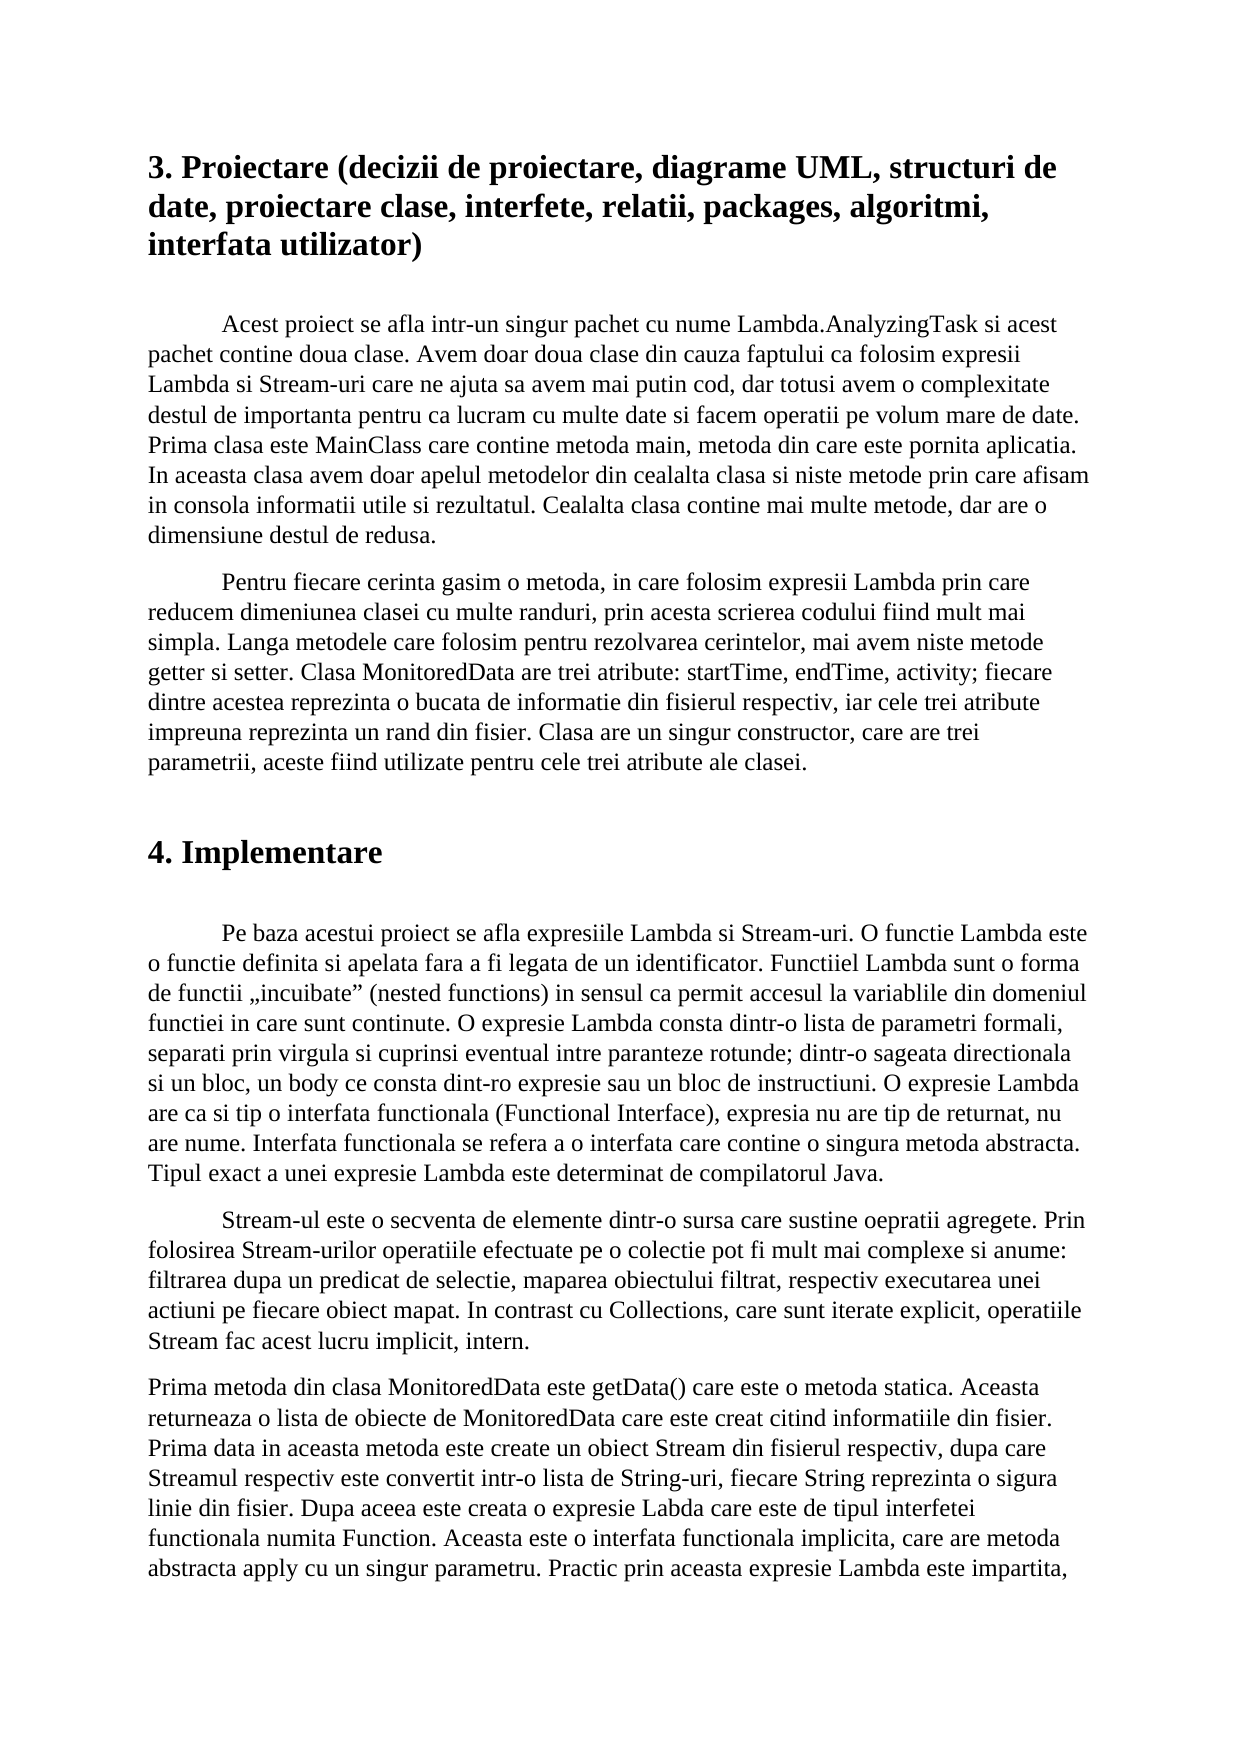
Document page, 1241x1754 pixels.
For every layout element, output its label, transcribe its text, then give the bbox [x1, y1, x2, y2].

text 4. Implementare [148, 833, 1093, 871]
text Pentru fiecare cerinta gasim o metoda, in care folosim expresii Lambda prin care reducem dimeniunea clasei cu multe randuri, prin acesta scrierea codului fiind mult mai simpla. Langa metodele care folosim pentru rezolvarea cerintelor, mai avem niste metode getter si setter. Clasa MonitoredData are trei atribute: startTime, endTime, activity; fiecare dintre acestea reprezinta o bucata de informatie din fisierul respectiv, iar cele trei atribute impreuna reprezinta un rand din fisier. Clasa are un singur constructor, care are trei parametrii, aceste fiind utilizate pentru cele trei atribute ale clasei. [148, 567, 1093, 776]
text 3. Proiectare (decizii de proiectare, diagrame UML, structuri de date, proiectare clase, interfete, relatii, packages, algoritmi, interfata utilizator) [148, 148, 1093, 263]
text Pe baza acestui proiect se afla expresiile Lambda si Stream-uri. O functie Lambda este o functie definita si apelata fara a fi legata de un identificator. Functiiel Lambda sunt o forma de functii „incuibate” (nested functions) in sensul ca permit accesul la variablile din domeniul functiei in care sunt continute. O expresie Lambda consta dintr-o lista de parametri formali, separati prin virgula si cuprinsi eventual intre paranteze rotunde; dintr-o sageata directionala si un bloc, un body ce consta dint-ro expresie sau un bloc de instructiuni. O expresie Lambda are ca si tip o interfata functionala (Functional Interface), expresia nu are tip de returnat, nu are nume. Interfata functionala se refera a o interfata care contine o singura metoda abstracta. Tipul exact a unei expresie Lambda este determinat de compilatorul Java. [148, 918, 1093, 1187]
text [148, 1372, 1093, 1582]
text Stream-ul este o secventa de elemente dintr-o sursa care sustine oepratii agregete. Prin folosirea Stream-urilor operatiile efectuate pe o colectie pot fi mult mai complexe si anume: filtrarea dupa un predicat de selectie, maparea obiectului filtrat, respectiv executarea unei actiuni pe fiecare obiect mapat. In contrast cu Collections, care sunt iterate explicit, operatiile Stream fac acest lucru implicit, intern. [148, 1205, 1093, 1354]
text Acest proiect se afla intr-un singur pachet cu nume Lambda.AnalyzingTask si acest pachet contine doua clase. Avem doar doua clase din cauza faptului ca folosim expresii Lambda si Stream-uri care ne ajuta sa avem mai putin cod, dar totusi avem o complexitate destul de importanta pentru ca lucram cu multe date si facem operatii pe volum mare de date. Prima clasa este MainClass care contine metoda main, metoda din care este pornita aplicatia. In aceasta clasa avem doar apelul metodelor din cealalta clasa si niste metode prin care afisam in consola informatii utile si rezultatul. Cealalta clasa contine mai multe metode, dar are o dimensiune destul de redusa. [148, 309, 1093, 549]
